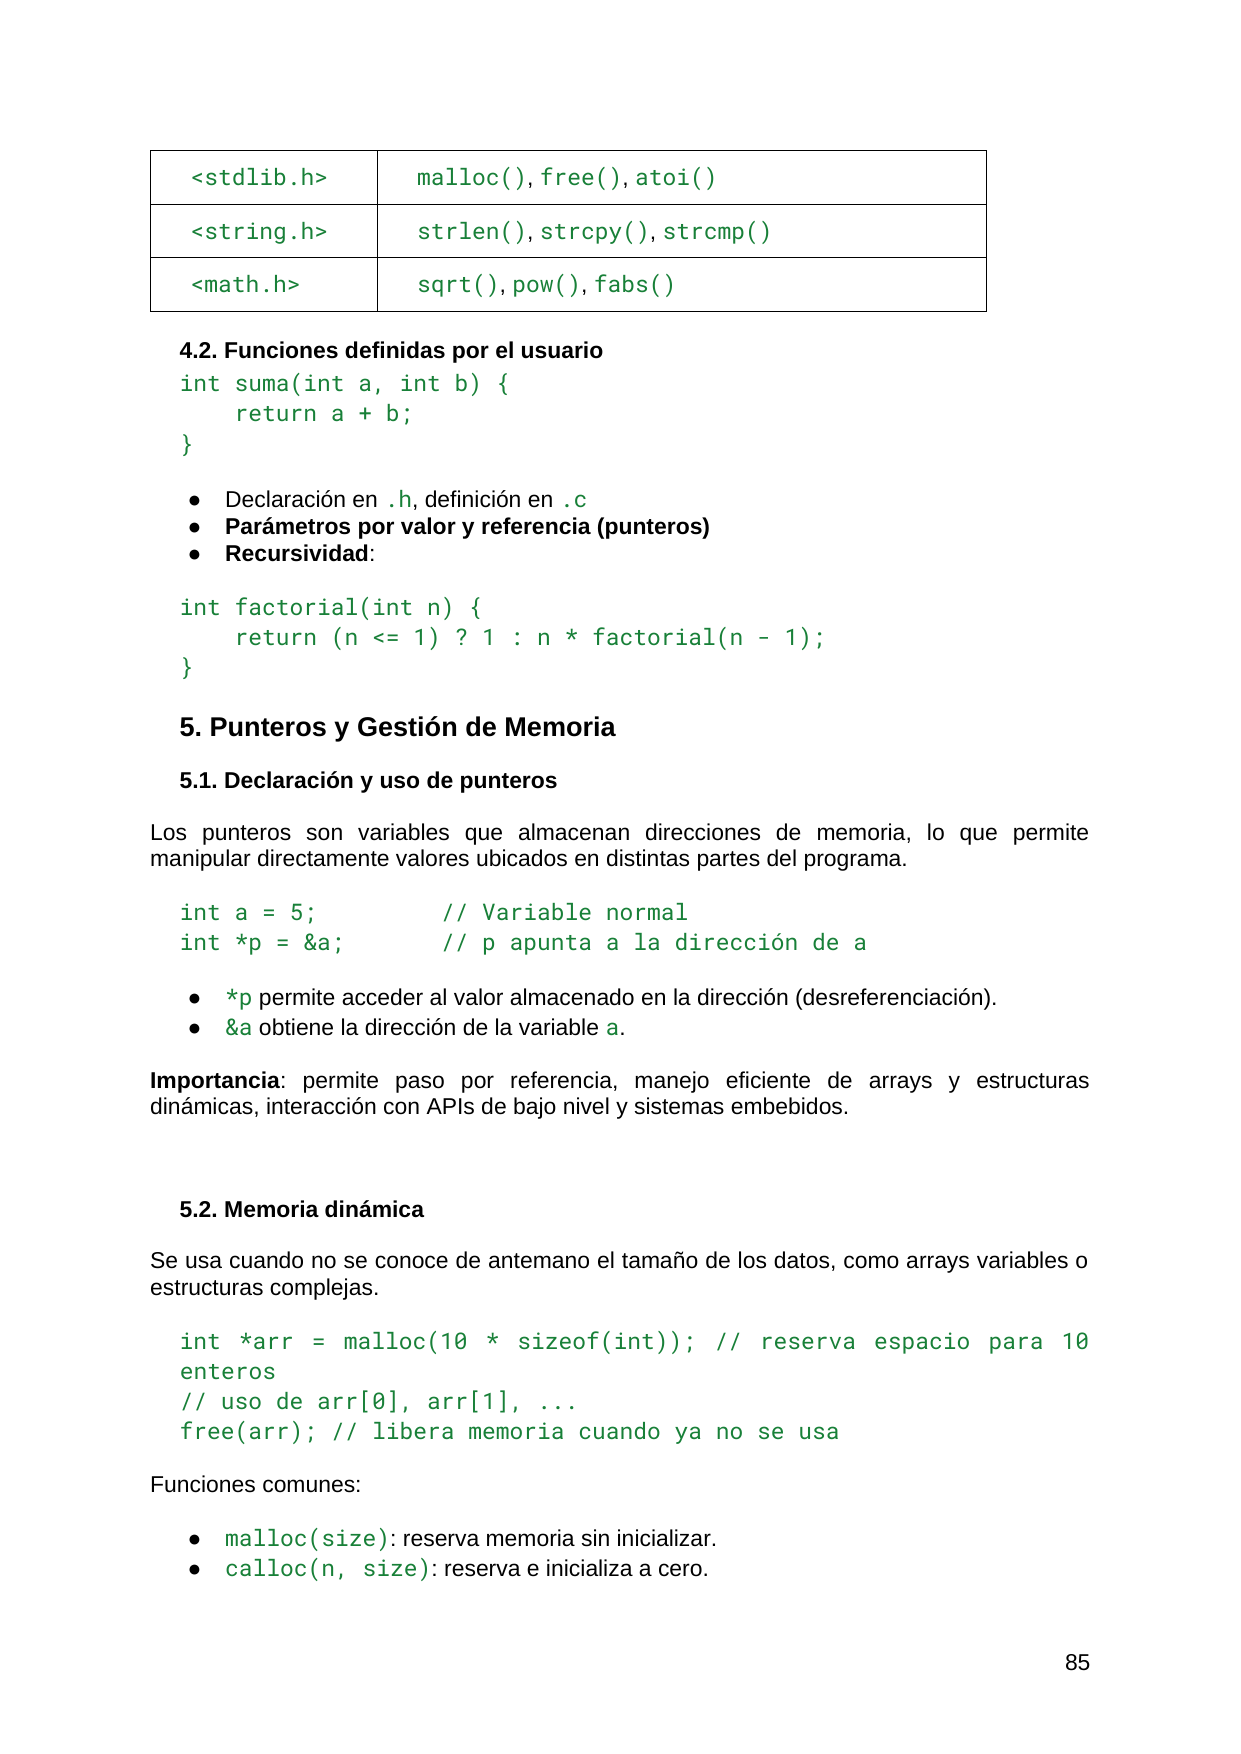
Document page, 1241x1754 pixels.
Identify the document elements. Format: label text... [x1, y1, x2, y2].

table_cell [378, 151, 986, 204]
list Declaración en .h, definición en .c [187, 483, 1090, 513]
subtitle 5.1. Declaración y uso de punteros [179, 767, 1090, 793]
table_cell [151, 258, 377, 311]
text free(arr); // libera memoria cuando ya no se usa [179, 1416, 1090, 1446]
text return (n <= 1) ? 1 : n * factorial(n - 1); [179, 621, 1090, 651]
list &a obtiene la dirección de la variable a. [187, 1012, 1090, 1042]
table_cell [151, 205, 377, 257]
list Recursividad: [187, 540, 1090, 566]
list *p permite acceder al valor almacenado en la dirección (desreferenciación). [187, 982, 1090, 1012]
list calloc(n, size): reserva e inicializa a cero. [187, 1552, 1090, 1583]
text return a + b; [179, 398, 1090, 428]
text Importancia: permite paso por referencia, manejo eficiente de arrays y estructuras dinámicas, interacción con APIs de bajo nivel y sistemas embebidos. [150, 1067, 1090, 1120]
text Funciones comunes: [150, 1471, 1090, 1497]
text int *arr = malloc(10 * sizeof(int)); // reserva espacio para 10 enteros [179, 1325, 1090, 1386]
text int *p = &a; // p apunta a la dirección de a [179, 926, 1090, 957]
text int factorial(int n) { [179, 591, 1090, 621]
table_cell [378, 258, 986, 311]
text Los punteros son variables que almacenan direcciones de memoria, lo que permite manipular directamente valores ubicados en distintas partes del programa. [150, 818, 1090, 871]
text int suma(int a, int b) { [179, 367, 1090, 398]
text // uso de arr[0], arr[1], ... [179, 1386, 1090, 1416]
text } [179, 651, 1090, 682]
subtitle 5. Punteros y Gestión de Memoria [179, 711, 1090, 742]
subtitle 4.2. Funciones definidas por el usuario [179, 337, 1090, 363]
text int a = 5; // Variable normal [179, 896, 1090, 926]
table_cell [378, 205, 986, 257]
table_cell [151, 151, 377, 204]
list Parámetros por valor y referencia (punteros) [187, 513, 1090, 540]
subtitle 5.2. Memoria dinámica [179, 1196, 1090, 1222]
text } [179, 428, 1090, 458]
list malloc(size): reserva memoria sin inicializar. [187, 1522, 1090, 1552]
text Se usa cuando no se conoce de antemano el tamaño de los datos, como arrays variables o estructuras complejas. [150, 1247, 1090, 1300]
